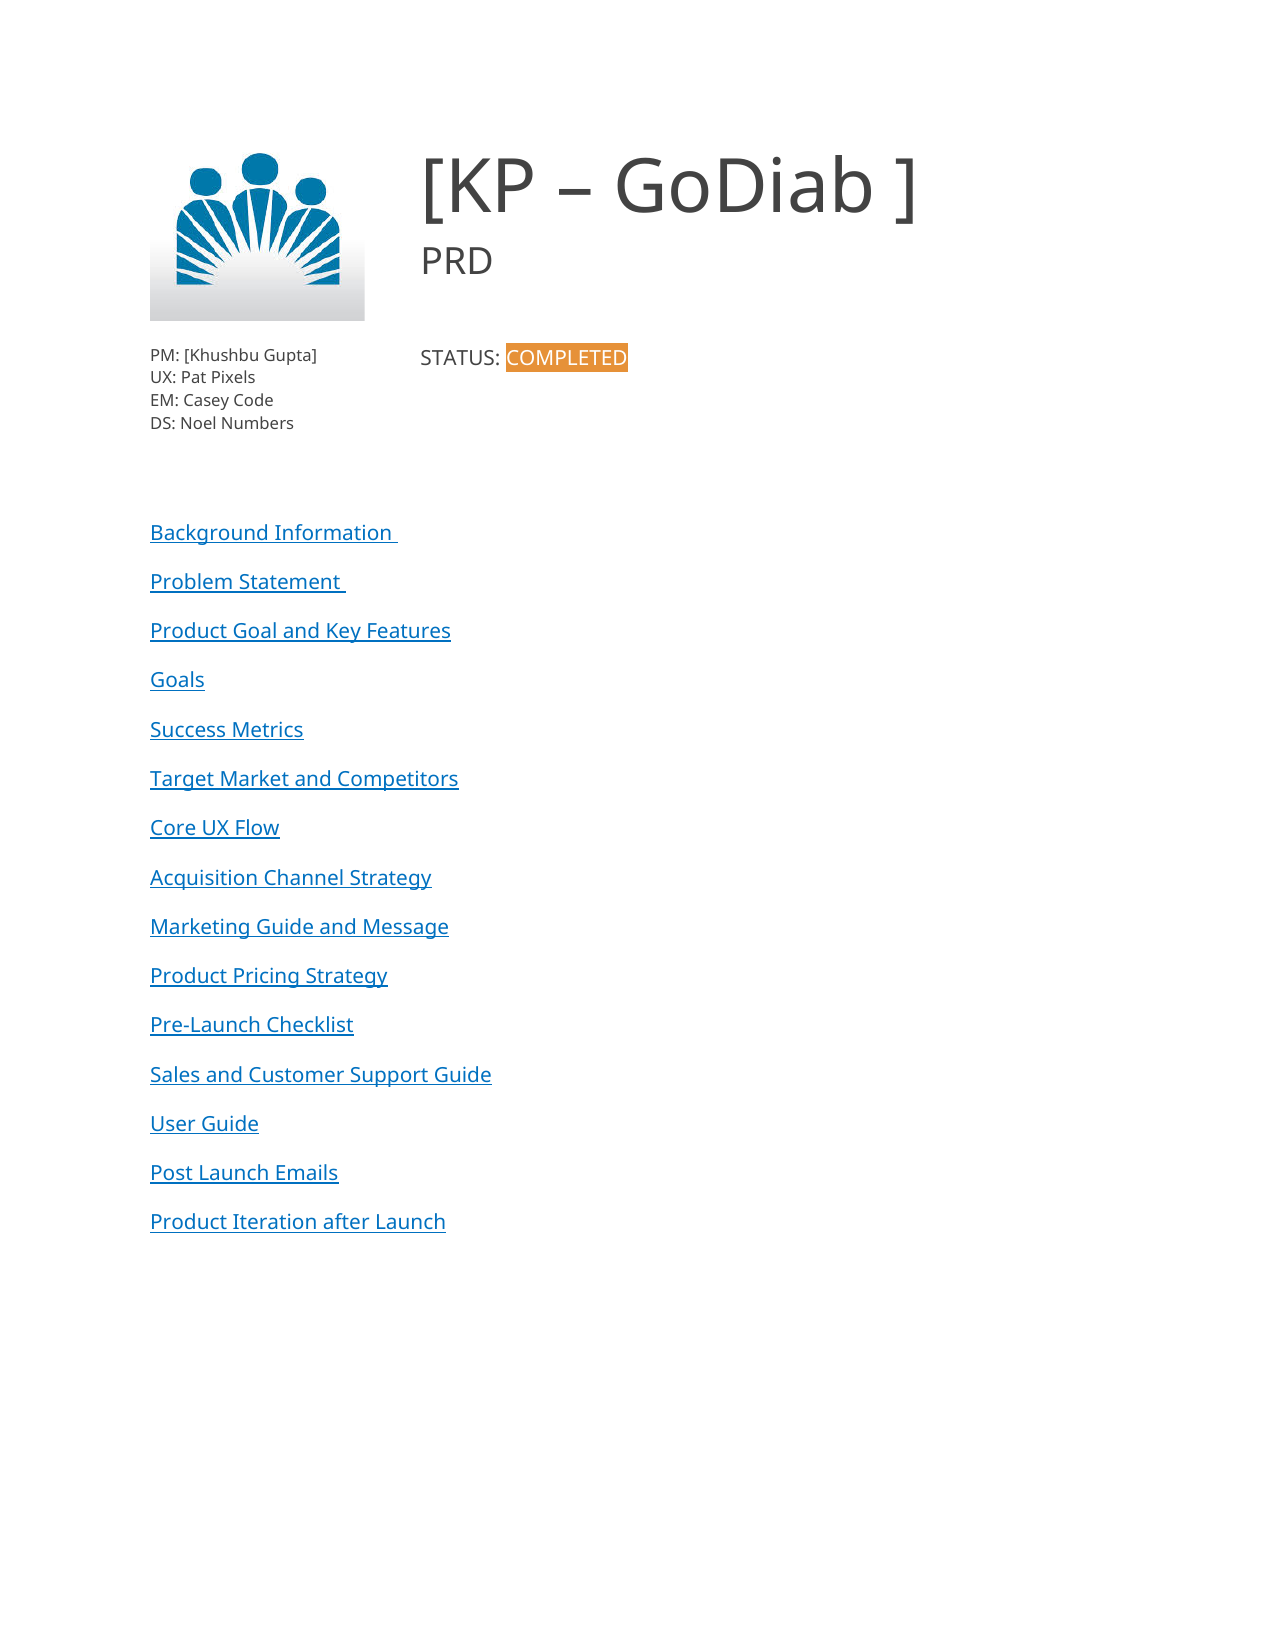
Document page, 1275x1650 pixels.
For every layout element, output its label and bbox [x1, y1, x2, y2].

picture [150, 132, 365, 321]
